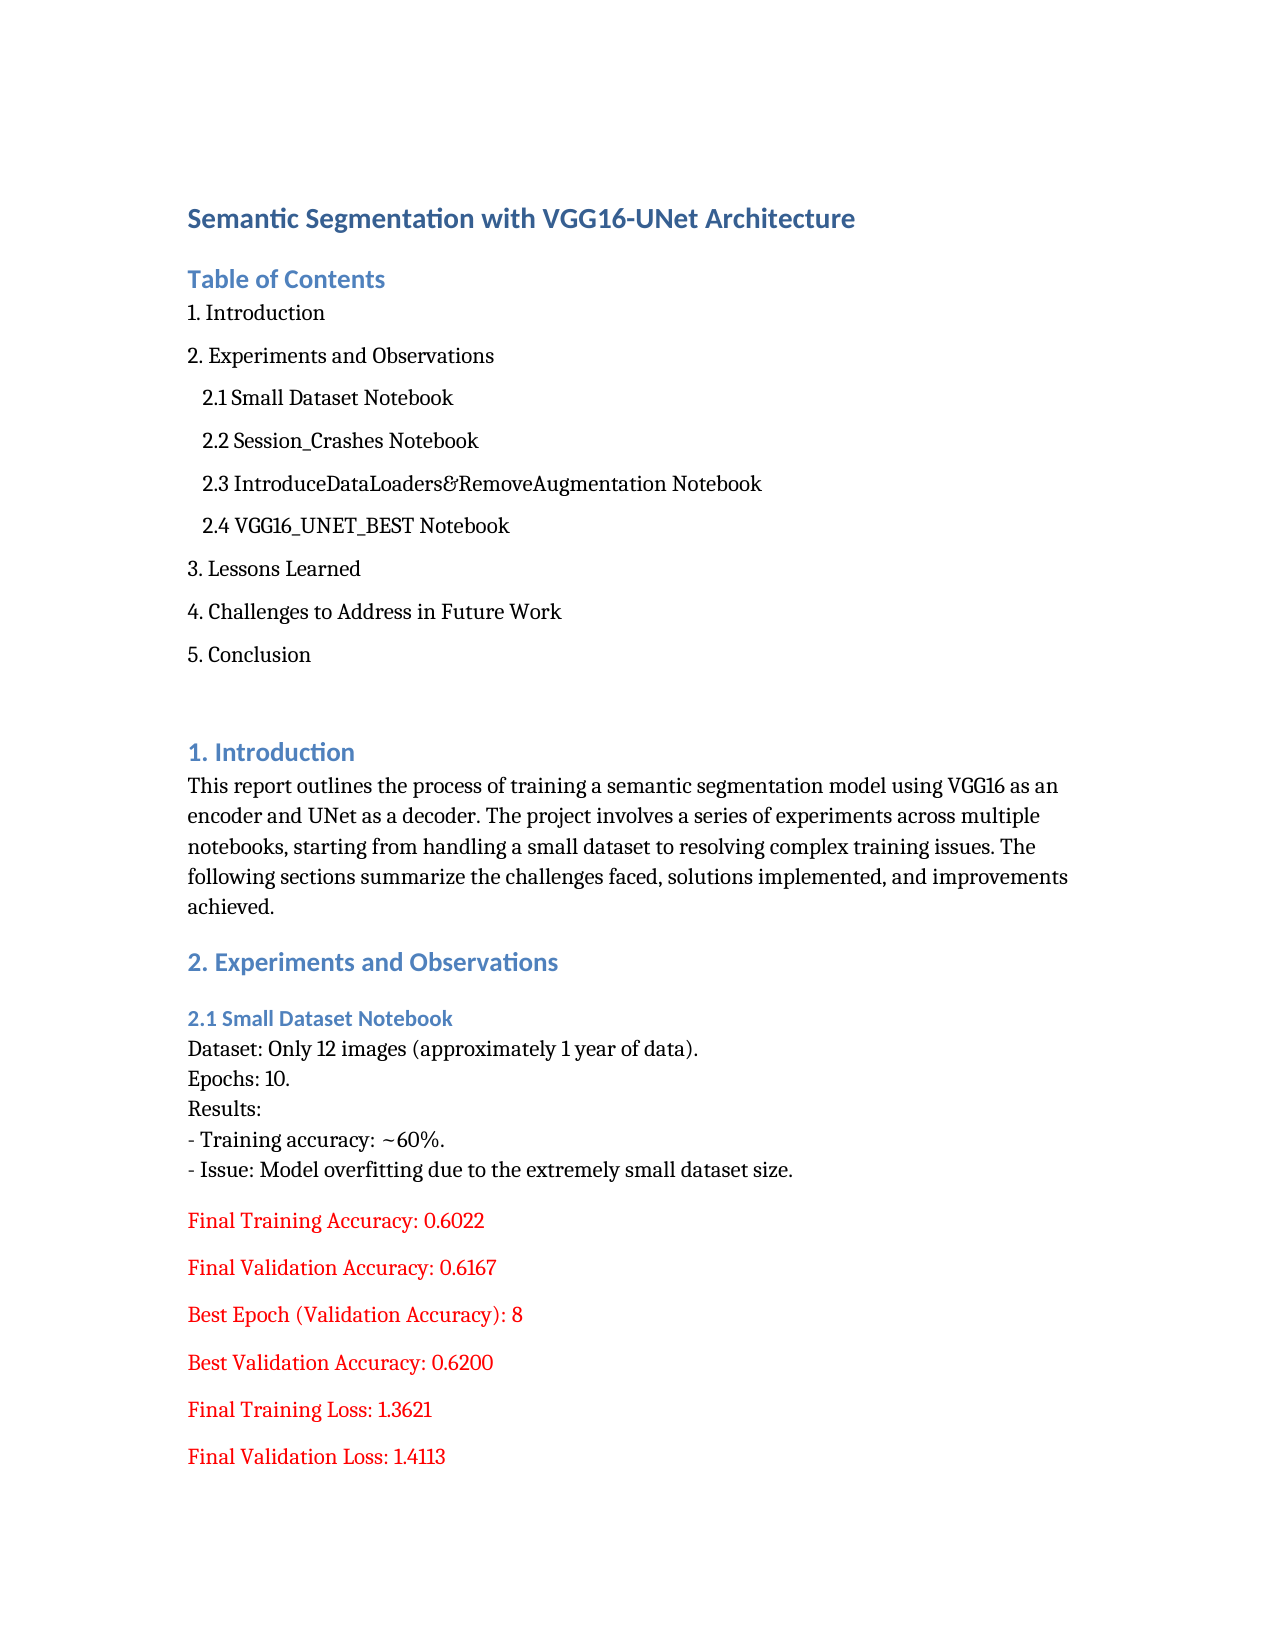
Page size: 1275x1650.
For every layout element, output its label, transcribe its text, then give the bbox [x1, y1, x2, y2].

text Final Validation Accuracy: 0.6167 [187, 1255, 1087, 1281]
subtitle 1. Introduction [187, 735, 1087, 768]
text Best Validation Accuracy: 0.6200 [187, 1349, 1087, 1376]
text Final Training Loss: 1.3621 [187, 1396, 1087, 1423]
text 3. Lessons Learned [187, 556, 1087, 582]
text 1. Introduction [187, 300, 1087, 326]
text 2. Experiments and Observations [187, 342, 1087, 369]
text Final Training Accuracy: 0.6022 [187, 1208, 1087, 1234]
text 2.3 IntroduceDataLoaders&RemoveAugmentation Notebook [187, 471, 1087, 497]
text Dataset: Only 12 images (approximately 1 year of data). Epochs: 10. Results: - Training accuracy: ~60%. - Issue: Model overfitting due to the extremely small dataset size. [187, 1036, 1087, 1183]
text Final Validation Loss: 1.4113 [187, 1444, 1087, 1470]
text 2.1 Small Dataset Notebook [187, 385, 1087, 411]
text Best Epoch (Validation Accuracy): 8 [187, 1302, 1087, 1328]
text 5. Conclusion [187, 641, 1087, 668]
text This report outlines the process of training a semantic segmentation model using VGG16 as an encoder and UNet as a decoder. The project involves a series of experiments across multiple notebooks, starting from handling a small dataset to resolving complex training issues. The following sections summarize the challenges faced, solutions implemented, and improvements achieved. [187, 773, 1087, 920]
subtitle 2. Experiments and Observations [187, 945, 1087, 978]
text 2.4 VGG16_UNET_BEST Notebook [187, 513, 1087, 539]
subtitle Semantic Segmentation with VGG16-UNet Architecture [187, 200, 1087, 236]
text 2.2 Session_Crashes Notebook [187, 428, 1087, 454]
text 4. Challenges to Address in Future Work [187, 599, 1087, 625]
subtitle 2.1 Small Dataset Notebook [187, 1004, 1087, 1032]
subtitle Table of Contents [187, 262, 1087, 295]
